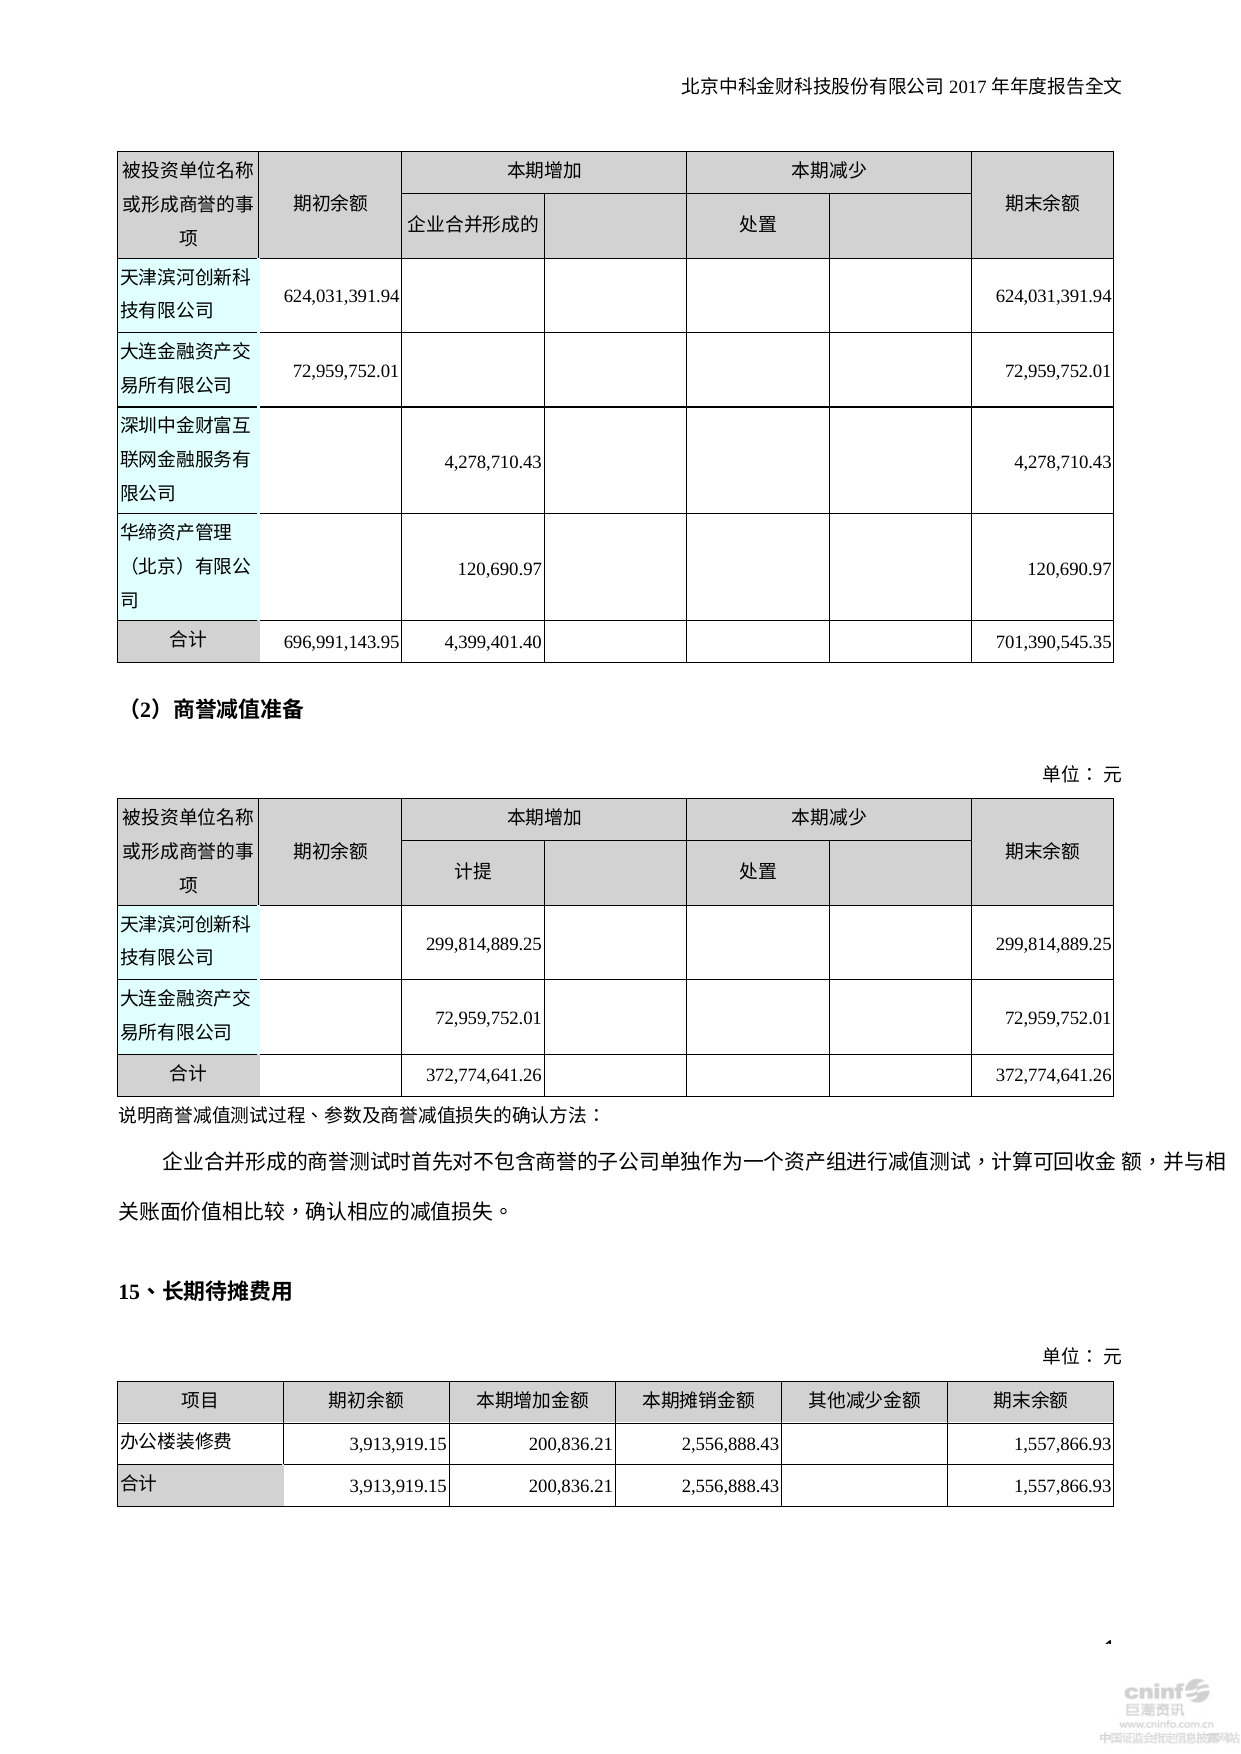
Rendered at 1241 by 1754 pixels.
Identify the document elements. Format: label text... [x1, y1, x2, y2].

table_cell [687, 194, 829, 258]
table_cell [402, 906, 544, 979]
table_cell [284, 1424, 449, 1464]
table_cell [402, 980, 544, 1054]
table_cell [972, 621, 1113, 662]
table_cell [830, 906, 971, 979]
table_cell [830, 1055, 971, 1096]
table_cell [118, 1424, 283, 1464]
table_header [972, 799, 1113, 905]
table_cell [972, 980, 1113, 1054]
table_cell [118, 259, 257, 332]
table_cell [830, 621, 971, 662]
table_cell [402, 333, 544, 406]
subtitle （2）商誉减值准备 [118, 694, 1240, 724]
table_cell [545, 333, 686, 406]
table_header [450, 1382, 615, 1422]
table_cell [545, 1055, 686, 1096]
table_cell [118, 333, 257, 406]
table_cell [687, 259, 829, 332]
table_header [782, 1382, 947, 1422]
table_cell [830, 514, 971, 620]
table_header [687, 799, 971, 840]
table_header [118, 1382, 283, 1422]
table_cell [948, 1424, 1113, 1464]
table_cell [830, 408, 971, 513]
text 说明商誉减值测试过程、参数及商誉减值损失的确认方法： [118, 1102, 1240, 1127]
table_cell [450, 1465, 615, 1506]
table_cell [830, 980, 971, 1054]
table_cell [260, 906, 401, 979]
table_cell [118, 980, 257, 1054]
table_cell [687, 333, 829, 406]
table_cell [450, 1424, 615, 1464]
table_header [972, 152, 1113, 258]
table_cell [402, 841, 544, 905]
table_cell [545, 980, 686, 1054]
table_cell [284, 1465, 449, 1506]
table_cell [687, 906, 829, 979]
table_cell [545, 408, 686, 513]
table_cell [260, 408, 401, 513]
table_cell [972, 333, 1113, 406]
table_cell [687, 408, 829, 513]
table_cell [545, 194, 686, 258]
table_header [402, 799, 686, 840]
subtitle 15、长期待摊费用 [118, 1276, 1240, 1306]
text 单位： 元 [102, 761, 1122, 787]
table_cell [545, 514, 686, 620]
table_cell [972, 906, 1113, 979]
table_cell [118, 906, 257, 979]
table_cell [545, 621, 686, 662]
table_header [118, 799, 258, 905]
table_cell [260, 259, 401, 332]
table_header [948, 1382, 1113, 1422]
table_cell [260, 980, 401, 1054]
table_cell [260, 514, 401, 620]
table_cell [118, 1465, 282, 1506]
text 单位： 元 [102, 1344, 1122, 1369]
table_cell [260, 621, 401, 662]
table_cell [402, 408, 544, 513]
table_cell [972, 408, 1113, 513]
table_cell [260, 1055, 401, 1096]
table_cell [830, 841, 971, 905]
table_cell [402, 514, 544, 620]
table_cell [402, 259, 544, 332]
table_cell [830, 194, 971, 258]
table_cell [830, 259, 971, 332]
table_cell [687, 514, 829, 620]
picture [1099, 1673, 1241, 1754]
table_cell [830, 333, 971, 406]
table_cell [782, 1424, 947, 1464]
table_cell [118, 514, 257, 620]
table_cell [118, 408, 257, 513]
text 企业合并形成的商誉测试时首先对不包含商誉的子公司单独作为一个资产组进行减值测试，计算可回收金 额，并与相关账面价值相比较，确认相应的减值损失。 [118, 1147, 1240, 1226]
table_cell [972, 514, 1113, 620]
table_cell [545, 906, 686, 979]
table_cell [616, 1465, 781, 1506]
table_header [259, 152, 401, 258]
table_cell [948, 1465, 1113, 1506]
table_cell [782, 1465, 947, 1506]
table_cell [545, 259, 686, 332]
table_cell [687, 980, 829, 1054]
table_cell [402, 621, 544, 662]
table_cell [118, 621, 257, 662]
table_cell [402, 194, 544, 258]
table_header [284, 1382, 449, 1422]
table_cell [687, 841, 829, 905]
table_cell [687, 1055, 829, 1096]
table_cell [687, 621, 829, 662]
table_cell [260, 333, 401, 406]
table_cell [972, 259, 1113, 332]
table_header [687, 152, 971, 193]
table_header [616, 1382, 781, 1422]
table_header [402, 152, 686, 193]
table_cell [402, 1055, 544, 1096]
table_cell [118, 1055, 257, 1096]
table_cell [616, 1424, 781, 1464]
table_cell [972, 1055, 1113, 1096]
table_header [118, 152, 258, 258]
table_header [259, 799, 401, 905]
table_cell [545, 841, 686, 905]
